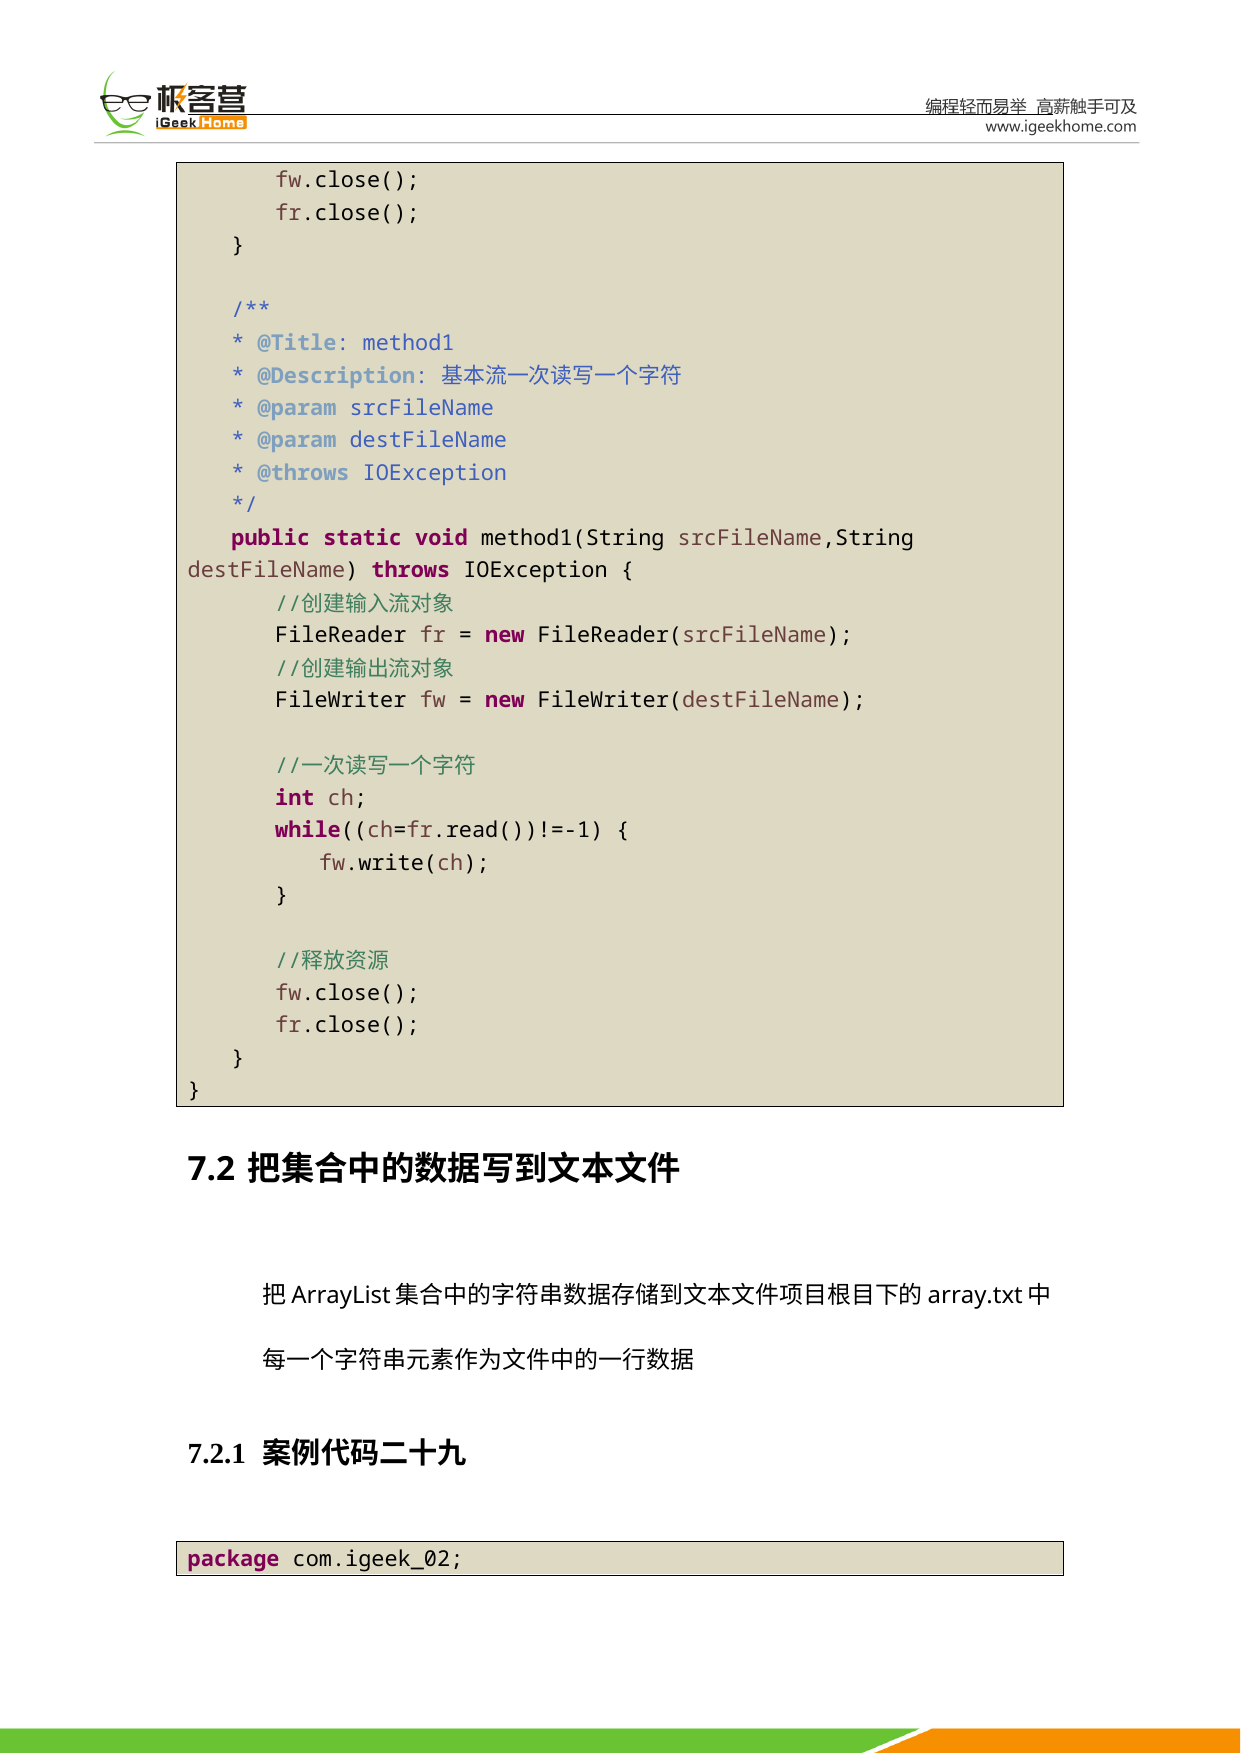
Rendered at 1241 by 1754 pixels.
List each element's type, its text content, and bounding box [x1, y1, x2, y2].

subtitle 把集合中的数据写到文本文件 [187, 1134, 1053, 1199]
text 把ArrayList集合中的字符串数据存储到文本文件项目根目下的array.txt中 [262, 1261, 1053, 1326]
subtitle 案例代码二十九 [187, 1418, 1053, 1483]
picture [0, 1, 1241, 151]
picture [0, 1690, 1241, 1753]
text 每一个字符串元素作为文件中的一行数据 [262, 1326, 1053, 1391]
